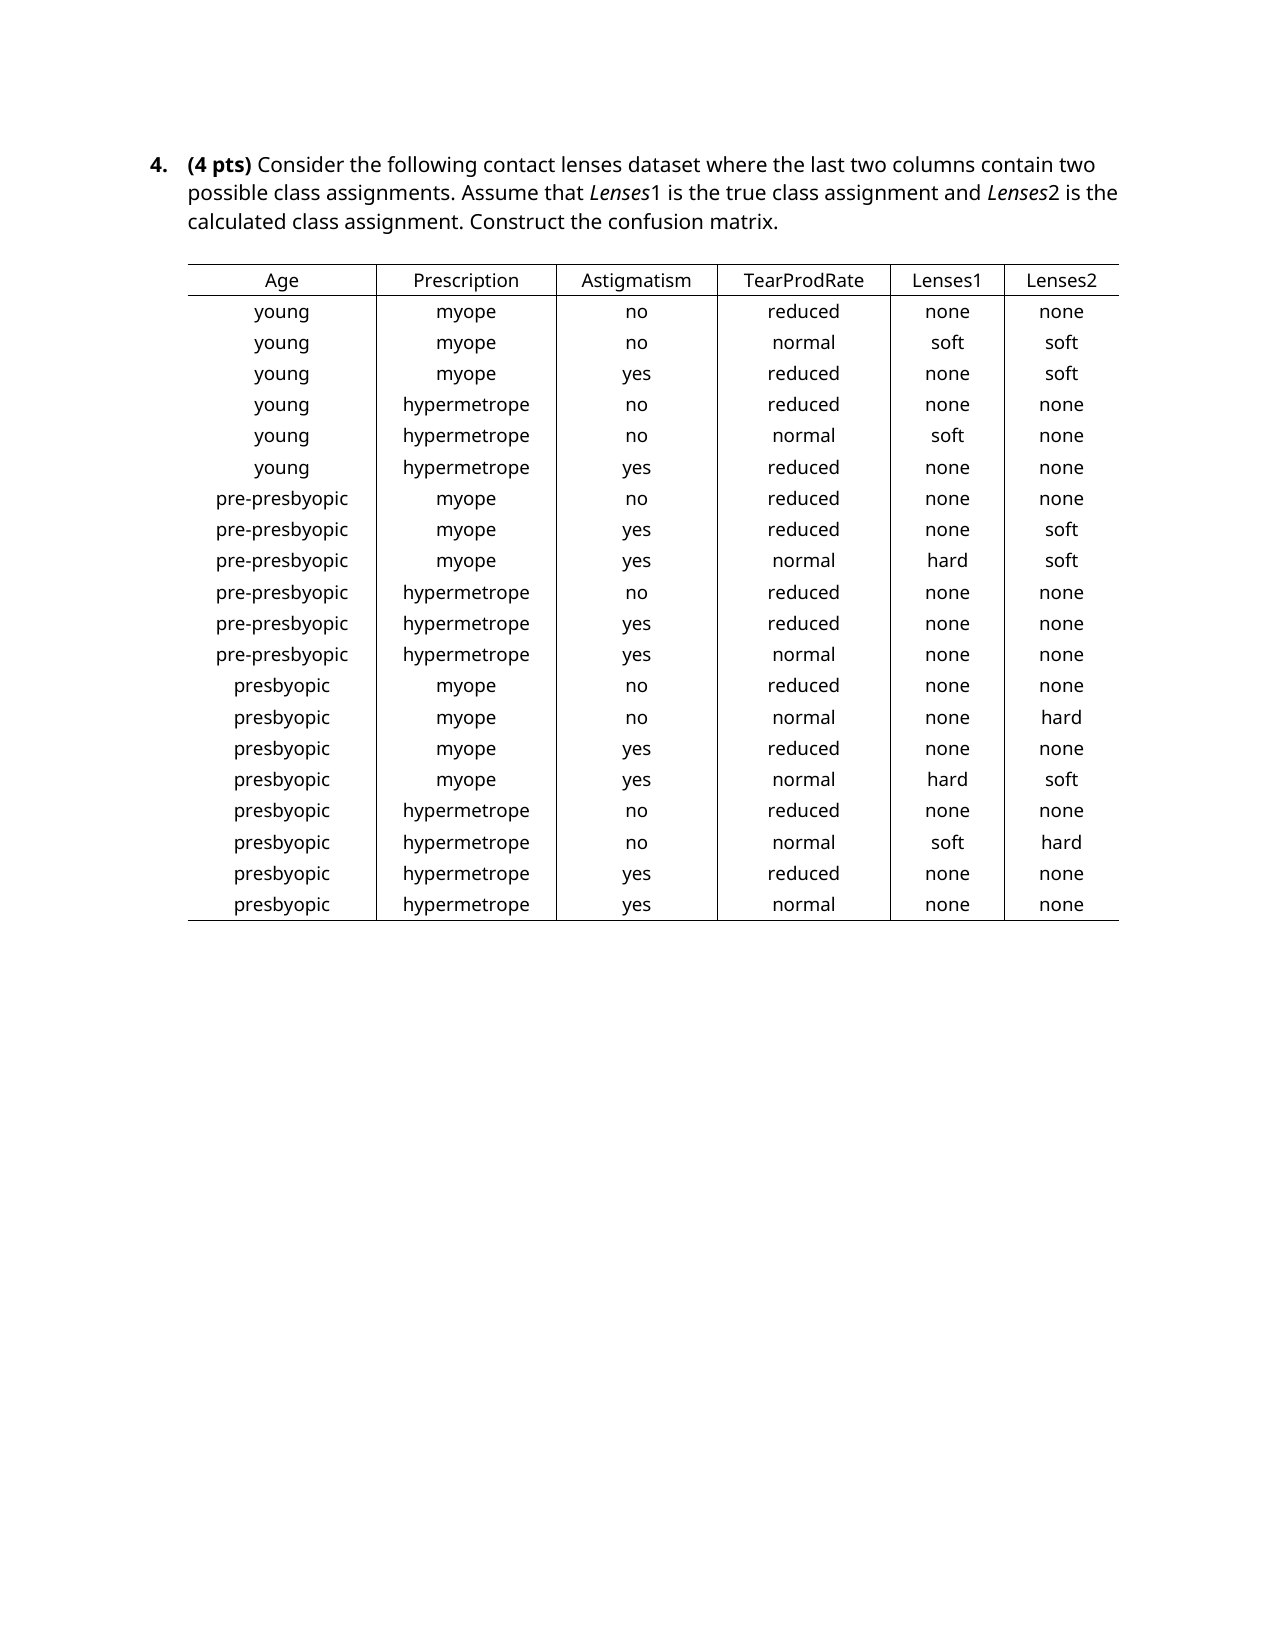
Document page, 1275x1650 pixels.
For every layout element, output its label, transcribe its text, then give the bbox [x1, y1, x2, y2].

table_cell soft [891, 826, 1004, 857]
table_cell yes [557, 514, 717, 545]
table_cell myope [377, 358, 556, 389]
table_cell reduced [718, 733, 890, 764]
table_cell young [188, 420, 376, 451]
table_cell none [891, 576, 1004, 607]
table_cell pre-presbyopic [188, 639, 376, 670]
table_cell hypermetrope [377, 858, 556, 889]
table_cell hypermetrope [377, 826, 556, 857]
table_cell none [891, 483, 1004, 514]
table_cell no [557, 483, 717, 514]
table_cell yes [557, 358, 717, 389]
table_cell yes [557, 639, 717, 670]
table_cell none [1005, 420, 1118, 451]
table_cell no [557, 826, 717, 857]
table_cell soft [891, 420, 1004, 451]
table_header TearProdRate [718, 265, 890, 295]
table_cell none [891, 858, 1004, 889]
table_cell soft [1005, 326, 1118, 357]
table_cell soft [891, 326, 1004, 357]
table_cell none [1005, 733, 1118, 764]
table_cell normal [718, 764, 890, 795]
table_cell hypermetrope [377, 608, 556, 639]
table_cell yes [557, 451, 717, 482]
table_cell presbyopic [188, 795, 376, 826]
table_cell yes [557, 733, 717, 764]
table_cell hypermetrope [377, 576, 556, 607]
table_cell no [557, 670, 717, 701]
table_cell young [188, 326, 376, 357]
table_cell reduced [718, 858, 890, 889]
table_cell pre-presbyopic [188, 576, 376, 607]
table_cell presbyopic [188, 858, 376, 889]
table_cell myope [377, 764, 556, 795]
table_cell young [188, 358, 376, 389]
table_cell no [557, 420, 717, 451]
table_cell presbyopic [188, 733, 376, 764]
table_cell no [557, 701, 717, 732]
table_cell none [1005, 296, 1118, 326]
table_cell none [891, 701, 1004, 732]
table_cell soft [1005, 514, 1118, 545]
table_cell hard [1005, 826, 1118, 857]
table_cell none [891, 639, 1004, 670]
table_cell none [1005, 858, 1118, 889]
table_cell none [1005, 889, 1118, 920]
table_cell hypermetrope [377, 889, 556, 920]
table_cell reduced [718, 296, 890, 326]
table_cell none [891, 389, 1004, 420]
table_cell reduced [718, 670, 890, 701]
table_cell reduced [718, 514, 890, 545]
table_cell hard [1005, 701, 1118, 732]
table_cell pre-presbyopic [188, 608, 376, 639]
table_cell soft [1005, 545, 1118, 576]
table_header Lenses2 [1005, 265, 1118, 295]
table_cell presbyopic [188, 826, 376, 857]
table_cell hypermetrope [377, 795, 556, 826]
table_header Age [188, 265, 376, 295]
table_cell normal [718, 889, 890, 920]
table_cell myope [377, 545, 556, 576]
table_header Astigmatism [557, 265, 717, 295]
table_cell presbyopic [188, 670, 376, 701]
table_cell myope [377, 733, 556, 764]
table_cell young [188, 389, 376, 420]
table_cell none [1005, 389, 1118, 420]
table_cell young [188, 296, 376, 326]
table_cell hard [891, 545, 1004, 576]
table_cell yes [557, 545, 717, 576]
table_cell yes [557, 608, 717, 639]
table_cell yes [557, 889, 717, 920]
table_cell no [557, 326, 717, 357]
table_cell none [1005, 639, 1118, 670]
table_cell young [188, 451, 376, 482]
table_cell none [891, 358, 1004, 389]
table_cell soft [1005, 358, 1118, 389]
table_cell hypermetrope [377, 420, 556, 451]
table_cell hypermetrope [377, 451, 556, 482]
table_cell myope [377, 701, 556, 732]
list (4 pts) Consider the following contact lenses dataset where the last two columns contain two possible class assignments. Assume that Lenses1 is the true class assignment and Lenses2 is the calculated class assignment. Construct the confusion matrix. [150, 150, 1125, 235]
table_header Lenses1 [891, 265, 1004, 295]
table_cell none [891, 795, 1004, 826]
table_cell hypermetrope [377, 389, 556, 420]
table_cell pre-presbyopic [188, 483, 376, 514]
table_cell myope [377, 296, 556, 326]
table_cell reduced [718, 389, 890, 420]
table_cell normal [718, 639, 890, 670]
table_cell hard [891, 764, 1004, 795]
table_cell normal [718, 326, 890, 357]
table_cell reduced [718, 795, 890, 826]
table_cell none [891, 733, 1004, 764]
table_cell normal [718, 545, 890, 576]
table_cell myope [377, 514, 556, 545]
table_cell none [891, 670, 1004, 701]
table_cell none [1005, 576, 1118, 607]
table_cell myope [377, 670, 556, 701]
table_cell presbyopic [188, 764, 376, 795]
table_cell none [891, 608, 1004, 639]
table_cell no [557, 795, 717, 826]
table_cell yes [557, 764, 717, 795]
table_cell no [557, 389, 717, 420]
table_cell no [557, 576, 717, 607]
table_cell none [1005, 451, 1118, 482]
table_cell hypermetrope [377, 639, 556, 670]
table_cell none [891, 889, 1004, 920]
table_cell none [891, 514, 1004, 545]
table_cell normal [718, 701, 890, 732]
table_cell myope [377, 483, 556, 514]
table_cell soft [1005, 764, 1118, 795]
table_cell none [891, 451, 1004, 482]
table_cell pre-presbyopic [188, 545, 376, 576]
table_cell none [1005, 483, 1118, 514]
table_cell myope [377, 326, 556, 357]
table_cell yes [557, 858, 717, 889]
table_cell reduced [718, 483, 890, 514]
table_cell no [557, 296, 717, 326]
table_cell pre-presbyopic [188, 514, 376, 545]
table_cell reduced [718, 358, 890, 389]
table_cell reduced [718, 608, 890, 639]
table_cell reduced [718, 576, 890, 607]
table_cell reduced [718, 451, 890, 482]
table_cell none [1005, 670, 1118, 701]
table_cell none [891, 296, 1004, 326]
table_cell normal [718, 826, 890, 857]
table_header Prescription [377, 265, 556, 295]
table_cell none [1005, 608, 1118, 639]
table_cell presbyopic [188, 889, 376, 920]
table_cell normal [718, 420, 890, 451]
table_cell presbyopic [188, 701, 376, 732]
table_cell none [1005, 795, 1118, 826]
